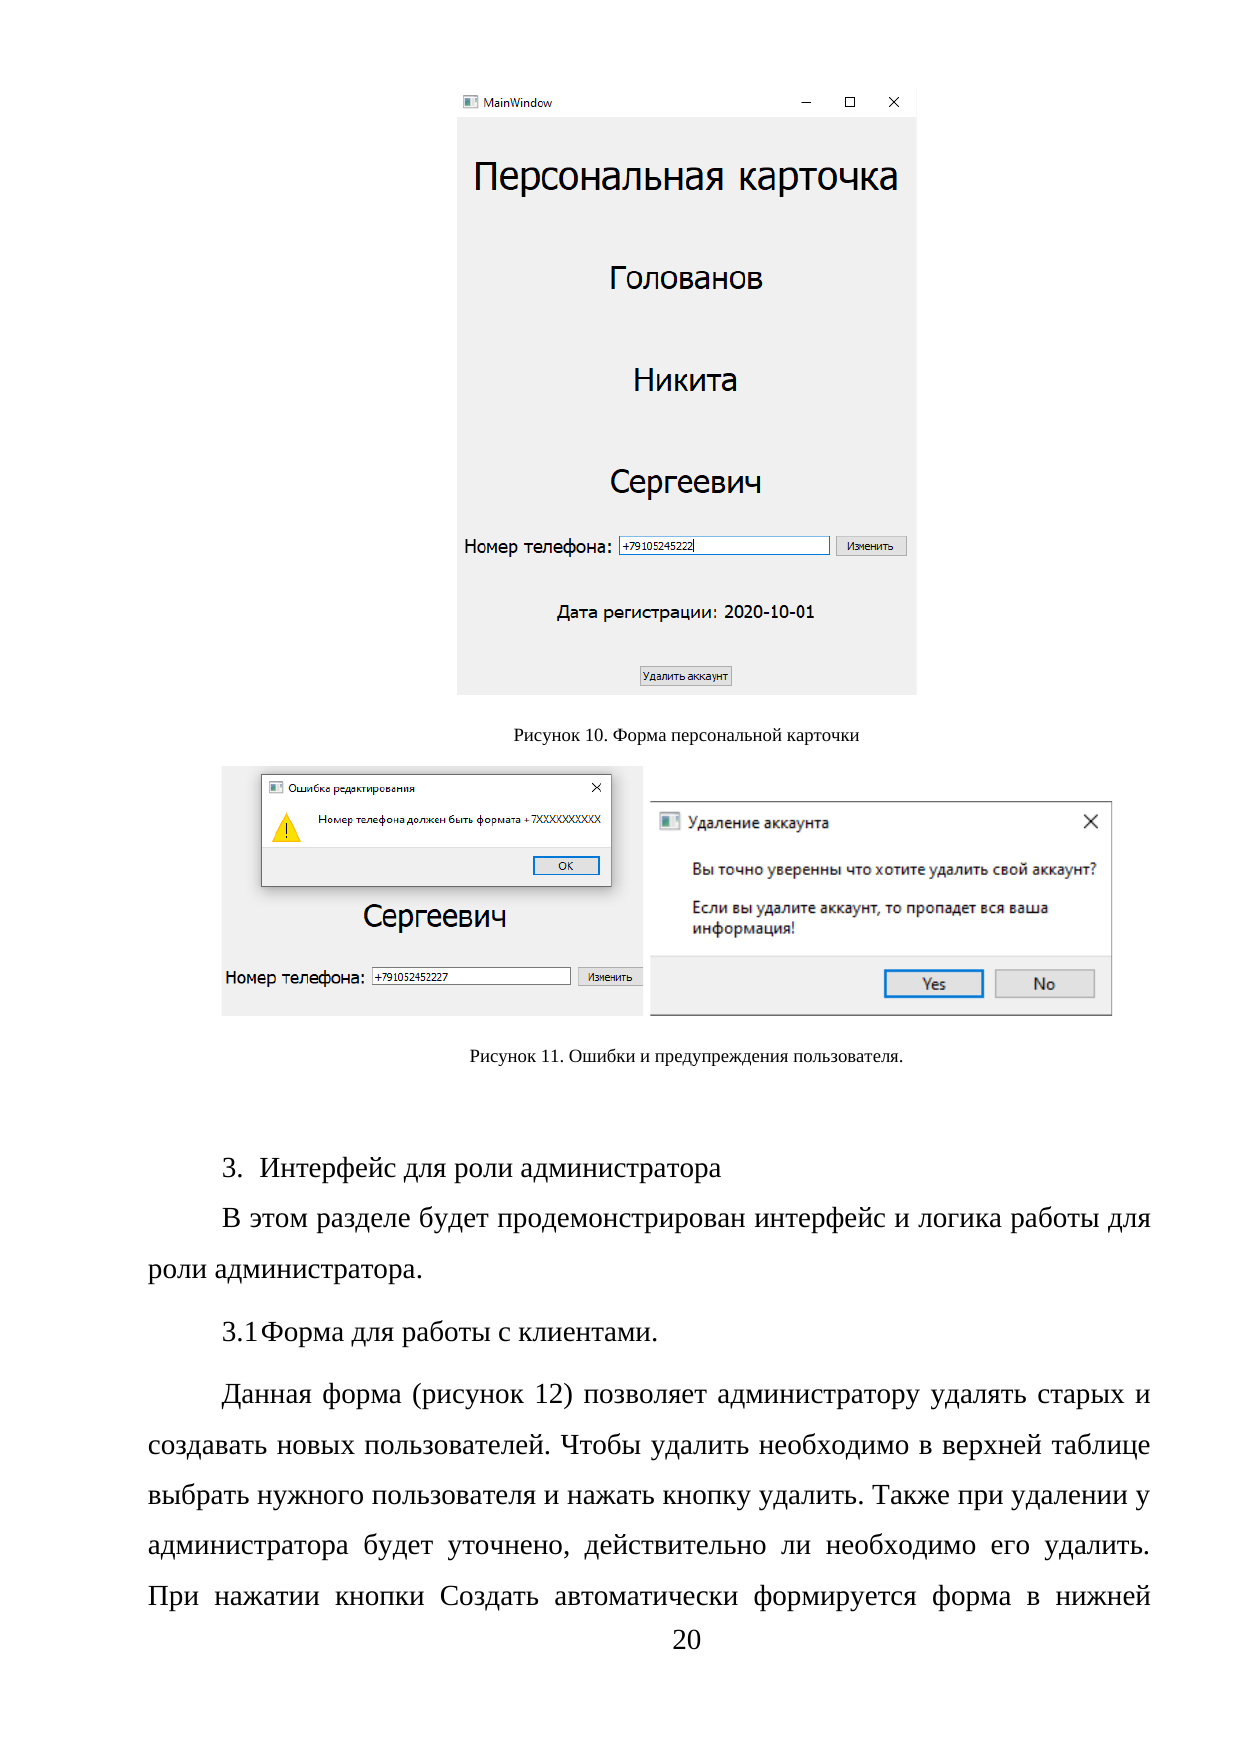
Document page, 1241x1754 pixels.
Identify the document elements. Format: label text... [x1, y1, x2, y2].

text Рисунок 11. Ошибки и предупреждения пользователя. [148, 1045, 1152, 1067]
subtitle Интерфейс для роли администратора [222, 1150, 1152, 1184]
text Рисунок 10. Форма персональной карточки [148, 724, 1152, 746]
picture [457, 88, 917, 695]
text В этом разделе будет продемонстрирован интерфейс и логика работы для роли администратора. [148, 1201, 1152, 1284]
picture [221, 766, 644, 1016]
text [148, 1376, 1152, 1611]
picture [650, 801, 1113, 1016]
list Форма для работы с клиентами. [222, 1314, 1152, 1347]
